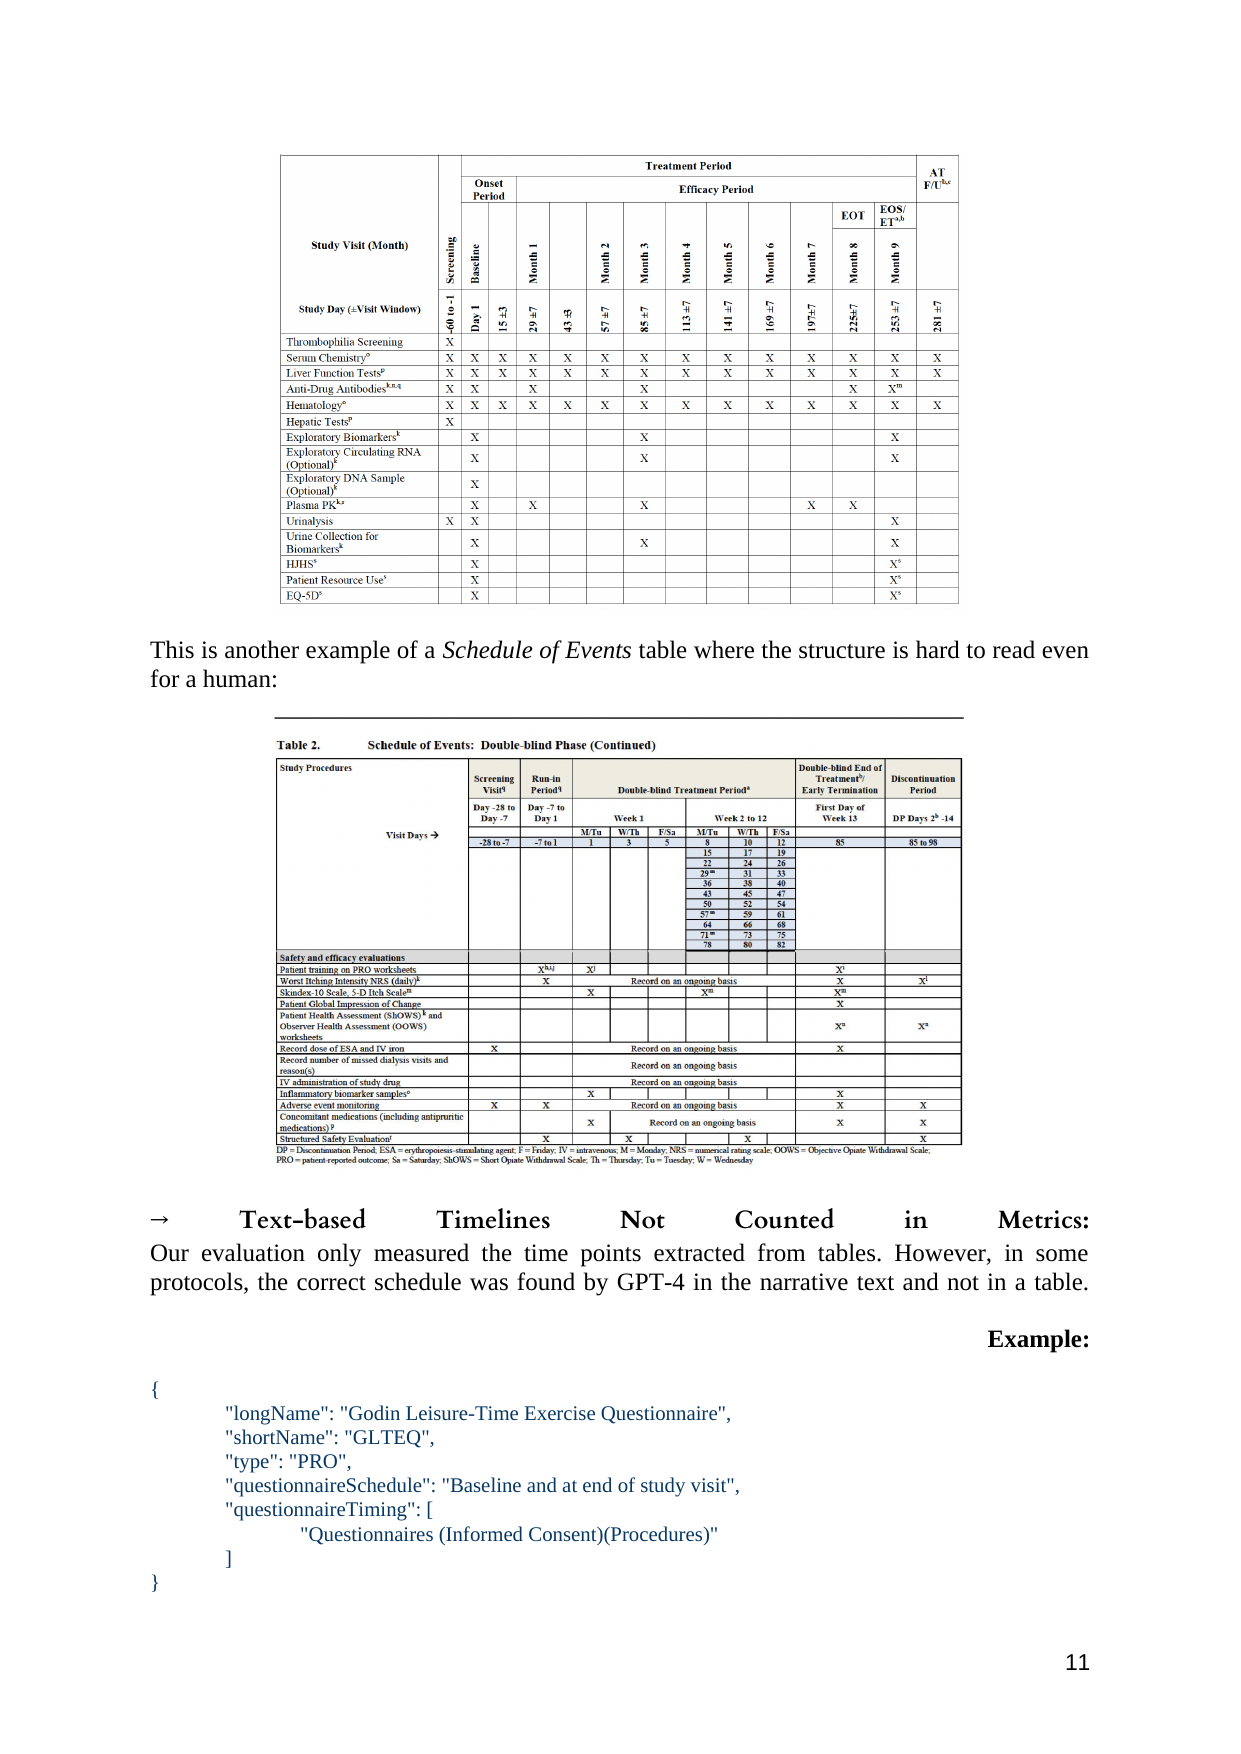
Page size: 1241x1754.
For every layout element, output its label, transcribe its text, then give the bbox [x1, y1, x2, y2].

text "shortName": "GLTEQ", [150, 1425, 1090, 1449]
text "longName": "Godin Leisure-Time Exercise Questionnaire", [150, 1401, 1090, 1425]
text This is another example of a Schedule of Events table where the structure is hard to read even for a human: [150, 635, 1090, 693]
text } [150, 1569, 1090, 1594]
text → Text-based Timelines Not Counted in Metrics: Our evaluation only measured the time points extracted from tables. However, in some protocols, the correct schedule was found by GPT-4 in the narrative text and not in a table. Example: { [150, 1204, 1090, 1401]
text ] [150, 1546, 1090, 1569]
text "Questionnaires (Informed Consent)(Procedures)" [150, 1521, 1090, 1546]
text "questionnaireSchedule": "Baseline and at end of study visit", [150, 1473, 1090, 1497]
text "questionnaireTiming": [ [150, 1497, 1090, 1521]
picture [272, 150, 968, 611]
picture [258, 717, 982, 1180]
text "type": "PRO", [150, 1449, 1090, 1473]
